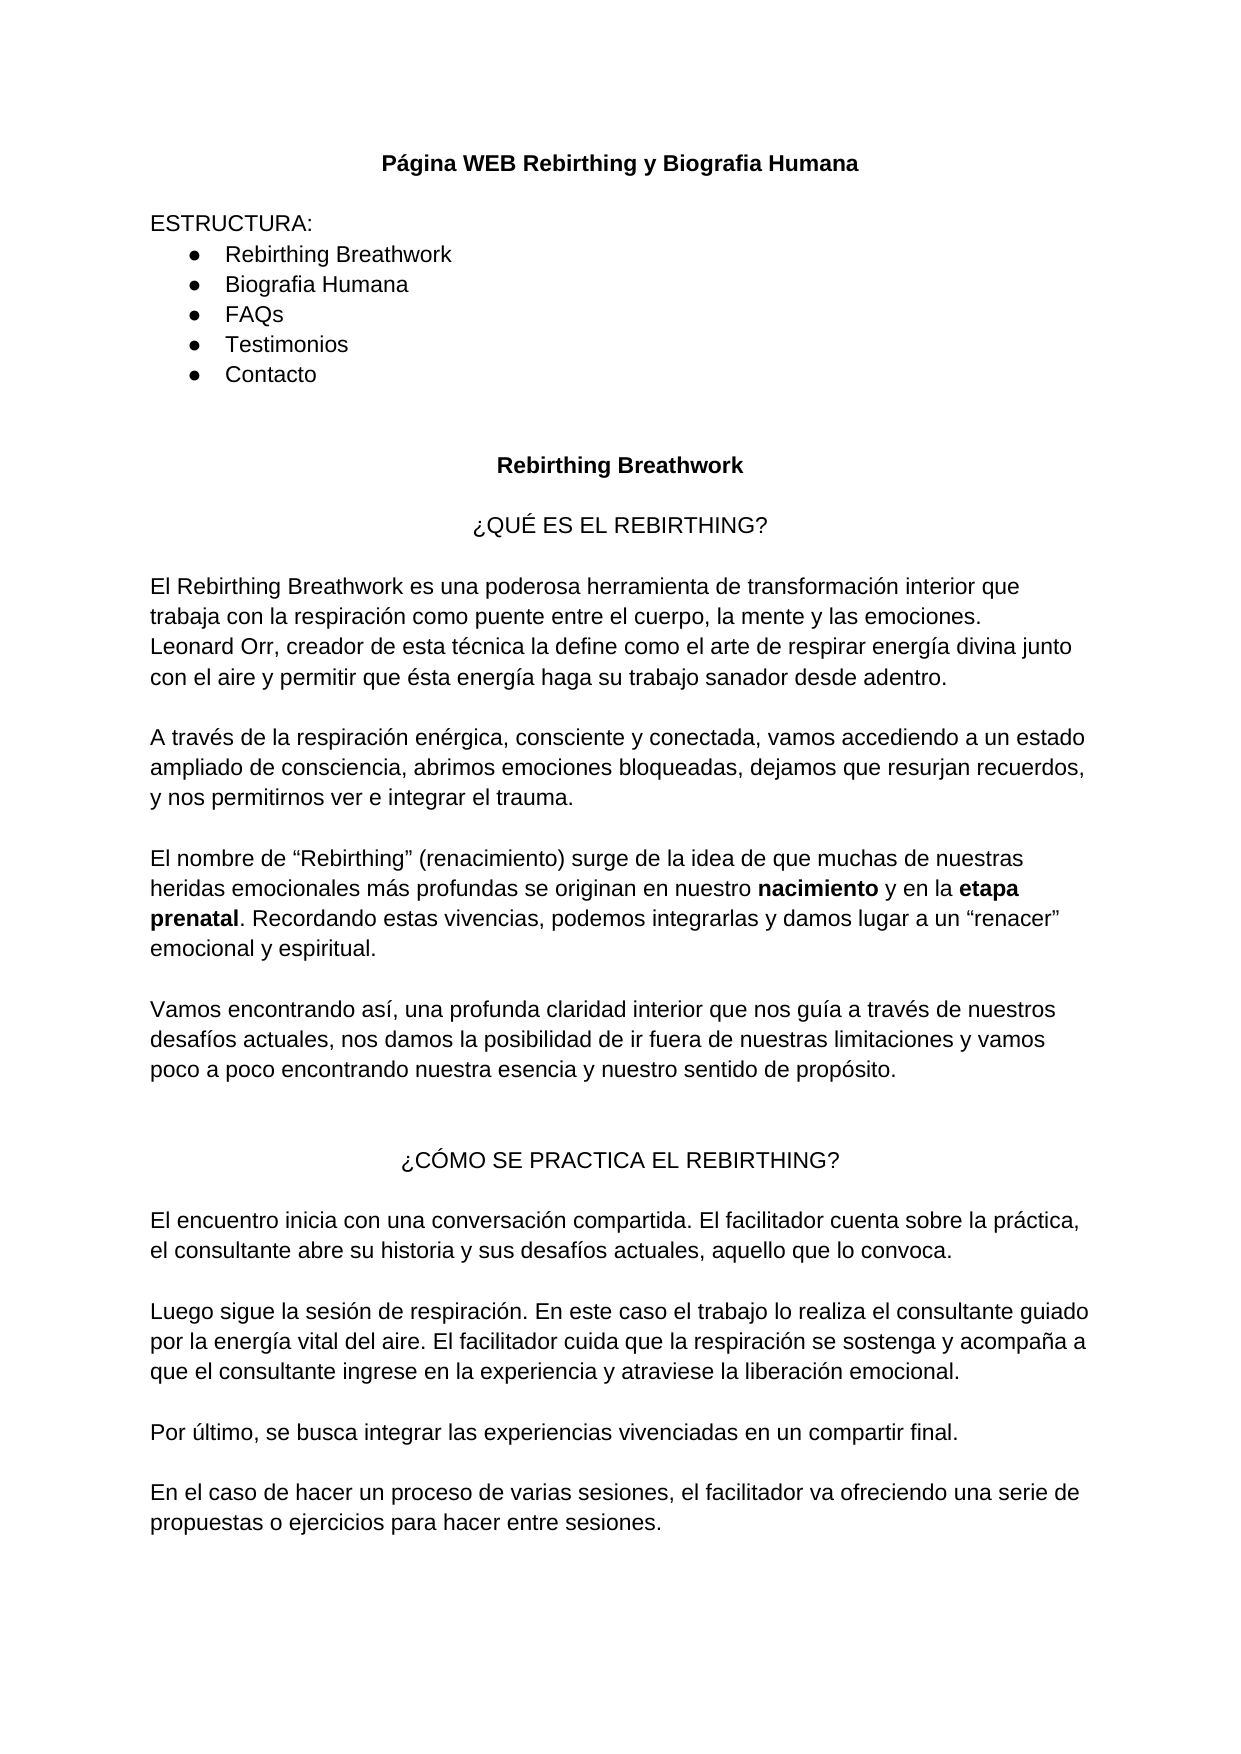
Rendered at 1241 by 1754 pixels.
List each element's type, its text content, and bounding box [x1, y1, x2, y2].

text Leonard Orr, creador de esta técnica la define como el arte de respirar energía divina junto con el aire y permitir que ésta energía haga su trabajo sanador desde adentro. [150, 633, 1090, 690]
text A través de la respiración enérgica, consciente y conectada, vamos accediendo a un estado ampliado de consciencia, abrimos emociones bloqueadas, dejamos que resurjan recuerdos, y nos permitirnos ver e integrar el trauma. [150, 724, 1090, 811]
text Página WEB Rebirthing y Biografia Humana [150, 150, 1090, 176]
text El nombre de “Rebirthing” (renacimiento) surge de la idea de que muchas de nuestras heridas emocionales más profundas se originan en nuestro nacimiento y en la etapa prenatal. Recordando estas vivencias, podemos integrarlas y damos lugar a un “renacer” emocional y espiritual. [150, 845, 1090, 962]
text ¿QUÉ ES EL REBIRTHING? [150, 512, 1090, 539]
text El encuentro inicia con una conversación compartida. El facilitador cuenta sobre la práctica, el consultante abre su historia y sus desafíos actuales, aquello que lo convoca. [150, 1207, 1090, 1264]
text ¿CÓMO SE PRACTICA EL REBIRTHING? [150, 1147, 1090, 1173]
text El Rebirthing Breathwork es una poderosa herramienta de transformación interior que trabaja con la respiración como puente entre el cuerpo, la mente y las emociones. [150, 573, 1090, 629]
list Rebirthing Breathwork [187, 241, 1090, 267]
list Biografia Humana [187, 271, 1090, 297]
text Luego sigue la sesión de respiración. En este caso el trabajo lo realiza el consultante guiado por la energía vital del aire. El facilitador cuida que la respiración se sostenga y acompaña a que el consultante ingrese en la experiencia y atraviese la liberación emocional. [150, 1298, 1090, 1385]
list Contacto [187, 361, 1090, 388]
text Vamos encontrando así, una profunda claridad interior que nos guía a través de nuestros desafíos actuales, nos damos la posibilidad de ir fuera de nuestras limitaciones y vamos poco a poco encontrando nuestra esencia y nuestro sentido de propósito. [150, 996, 1090, 1083]
text ESTRUCTURA: [150, 210, 1090, 237]
text Por último, se busca integrar las experiencias vivenciadas en un compartir final. [150, 1419, 1090, 1445]
list FAQs [187, 301, 1090, 327]
text En el caso de hacer un proceso de varias sesiones, el facilitador va ofreciendo una serie de propuestas o ejercicios para hacer entre sesiones. [150, 1479, 1090, 1536]
list Testimonios [187, 331, 1090, 358]
text Rebirthing Breathwork [150, 452, 1090, 478]
